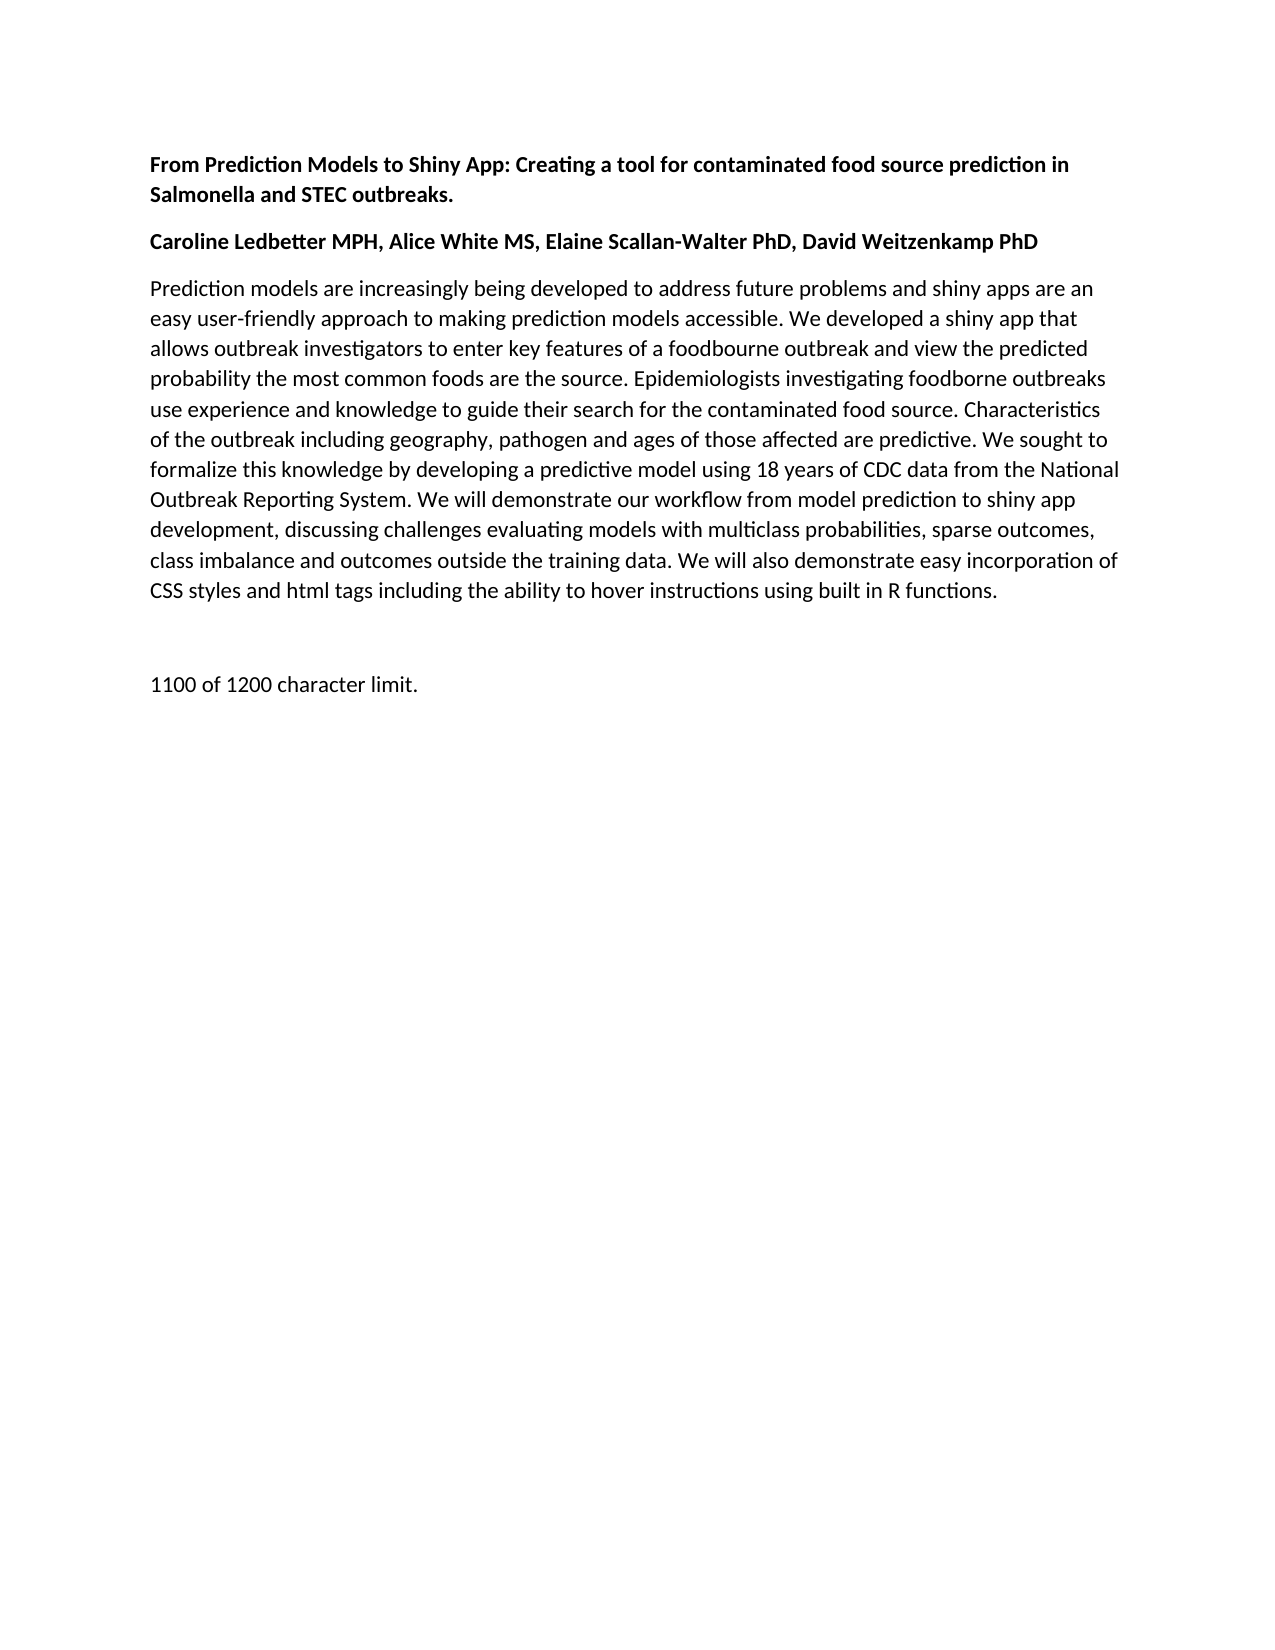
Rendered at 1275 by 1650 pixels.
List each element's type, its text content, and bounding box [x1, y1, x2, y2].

text Prediction models are increasingly being developed to address future problems and shiny apps are an easy user-friendly approach to making prediction models accessible. We developed a shiny app that allows outbreak investigators to enter key features of a foodbourne outbreak and view the predicted probability the most common foods are the source. Epidemiologists investigating foodborne outbreaks use experience and knowledge to guide their search for the contaminated food source. Characteristics of the outbreak including geography, pathogen and ages of those affected are predictive. We sought to formalize this knowledge by developing a predictive model using 18 years of CDC data from the National Outbreak Reporting System. We will demonstrate our workflow from model prediction to shiny app development, discussing challenges evaluating models with multiclass probabilities, sparse outcomes, class imbalance and outcomes outside the training data. We will also demonstrate easy incorporation of CSS styles and html tags including the ability to hover instructions using built in R functions. [150, 274, 1125, 604]
text From Prediction Models to Shiny App: Creating a tool for contaminated food source prediction in Salmonella and STEC outbreaks. [150, 150, 1125, 208]
text Caroline Ledbetter MPH, Alice White MS, Elaine Scallan-Walter PhD, David Weitzenkamp PhD [150, 227, 1125, 255]
text 1100 of 1200 character limit. [150, 670, 1125, 698]
